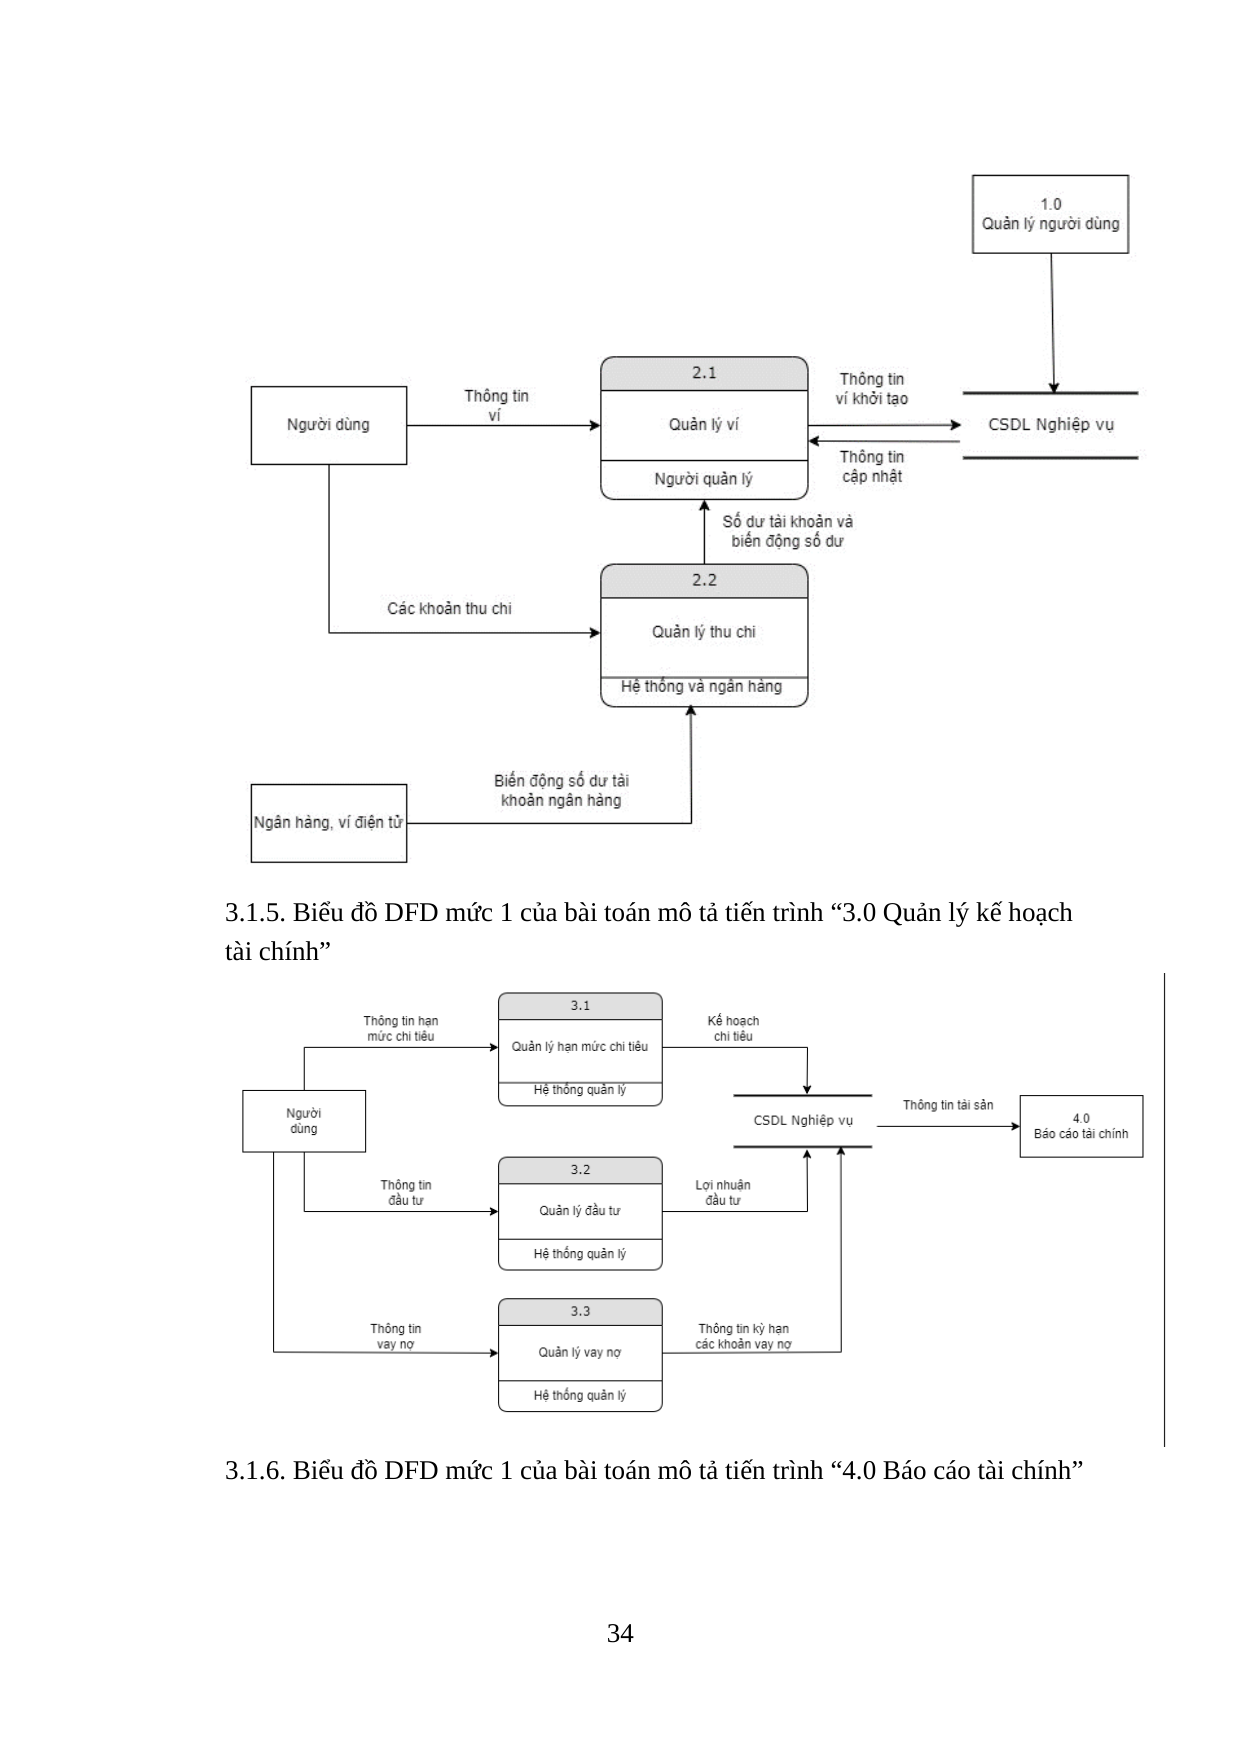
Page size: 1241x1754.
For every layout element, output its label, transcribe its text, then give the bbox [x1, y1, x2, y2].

picture [225, 150, 1166, 889]
picture [225, 973, 1166, 1447]
text 3.1.6. Biểu đồ DFD mức 1 của bài toán mô tả tiến trình “4.0 Báo cáo tài chính” [225, 1454, 1090, 1485]
text 3.1.5. Biểu đồ DFD mức 1 của bài toán mô tả tiến trình “3.0 Quản lý kế hoạch tài chính” [225, 896, 1090, 966]
